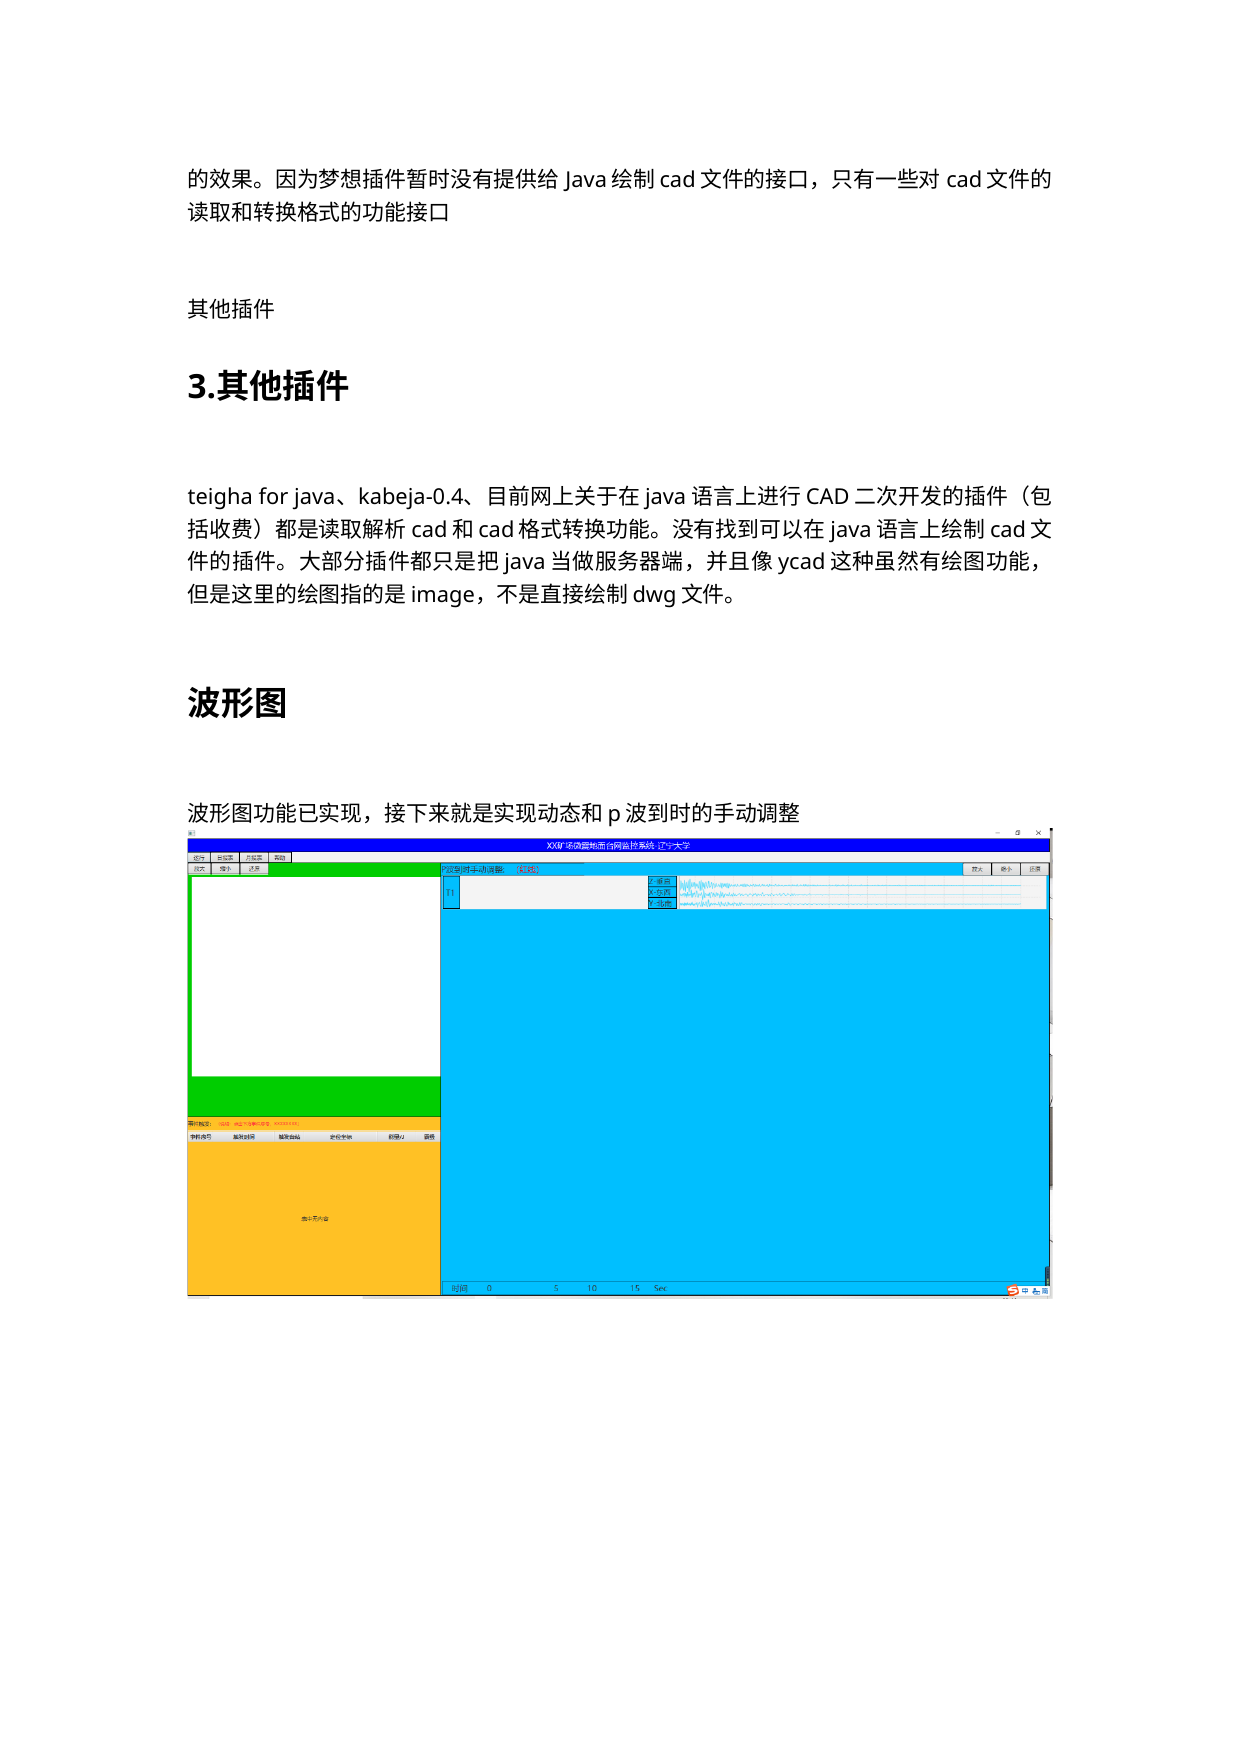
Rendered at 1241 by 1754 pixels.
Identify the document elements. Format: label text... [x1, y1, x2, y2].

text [187, 162, 1053, 227]
subtitle 波形图 [187, 668, 1053, 733]
picture [187, 828, 1053, 1299]
text 其他插件 [187, 292, 1053, 324]
subtitle 3.其他插件 [187, 352, 1053, 417]
text 波形图功能已实现，接下来就是实现动态和p波到时的手动调整 [187, 796, 1053, 828]
text teigha for java、kabeja-0.4、目前网上关于在java语言上进行CAD二次开发的插件（包括收费）都是读取解析cad和cad格式转换功能。没有找到可以在java语言上绘制cad文件的插件。大部分插件都只是把java当做服务器端，并且像ycad这种虽然有绘图功能，但是这里的绘图指的是image，不是直接绘制dwg文件。 [187, 479, 1053, 609]
